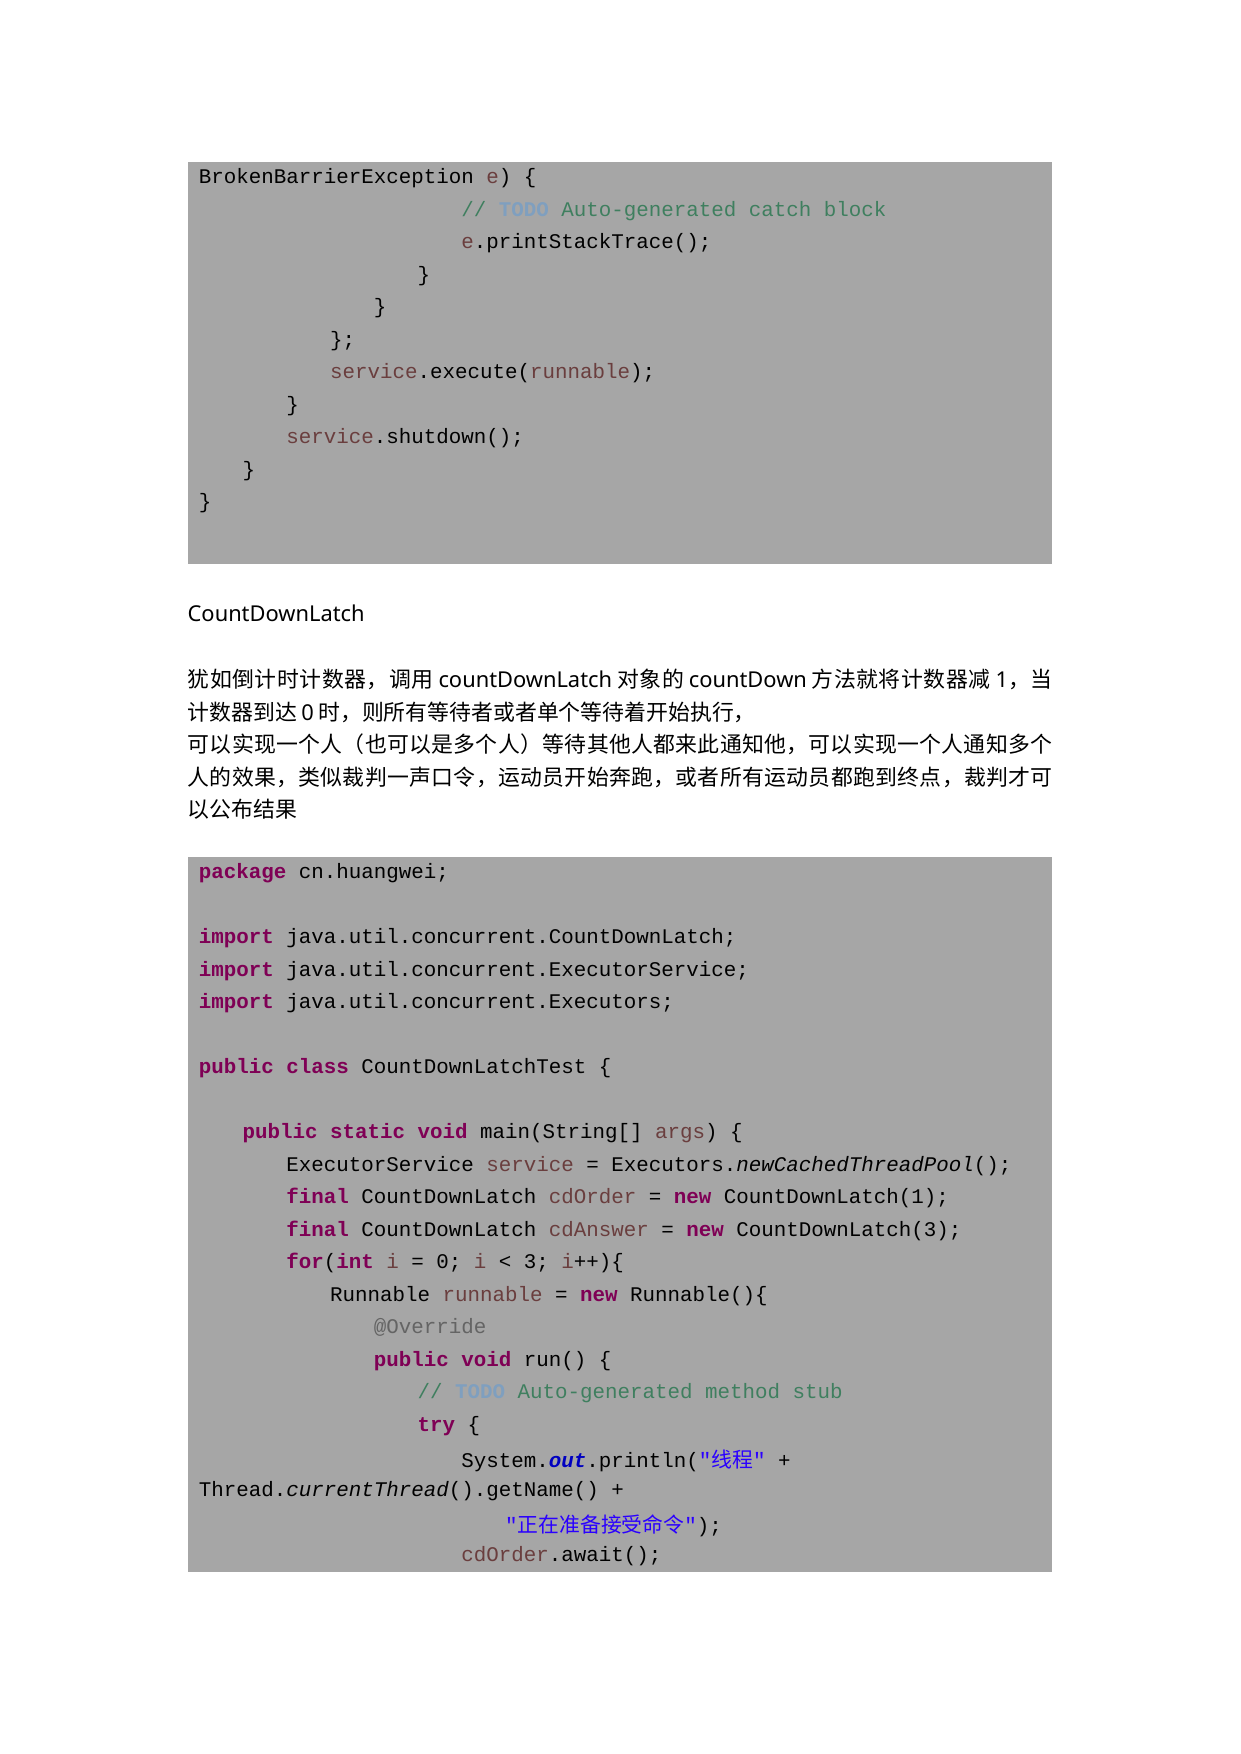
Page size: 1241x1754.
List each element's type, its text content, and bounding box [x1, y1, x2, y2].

text CountDownLatch [187, 597, 1053, 629]
text 可以实现一个人（也可以是多个人）等待其他人都来此通知他，可以实现一个人通知多个人的效果，类似裁判一声口令，运动员开始奔跑，或者所有运动员都跑到终点，裁判才可以公布结果 [187, 727, 1053, 824]
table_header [188, 162, 1052, 564]
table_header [188, 857, 1052, 1572]
text 犹如倒计时计数器，调用countDownLatch对象的countDown方法就将计数器减1，当计数器到达0时，则所有等待者或者单个等待着开始执行， [187, 662, 1053, 727]
